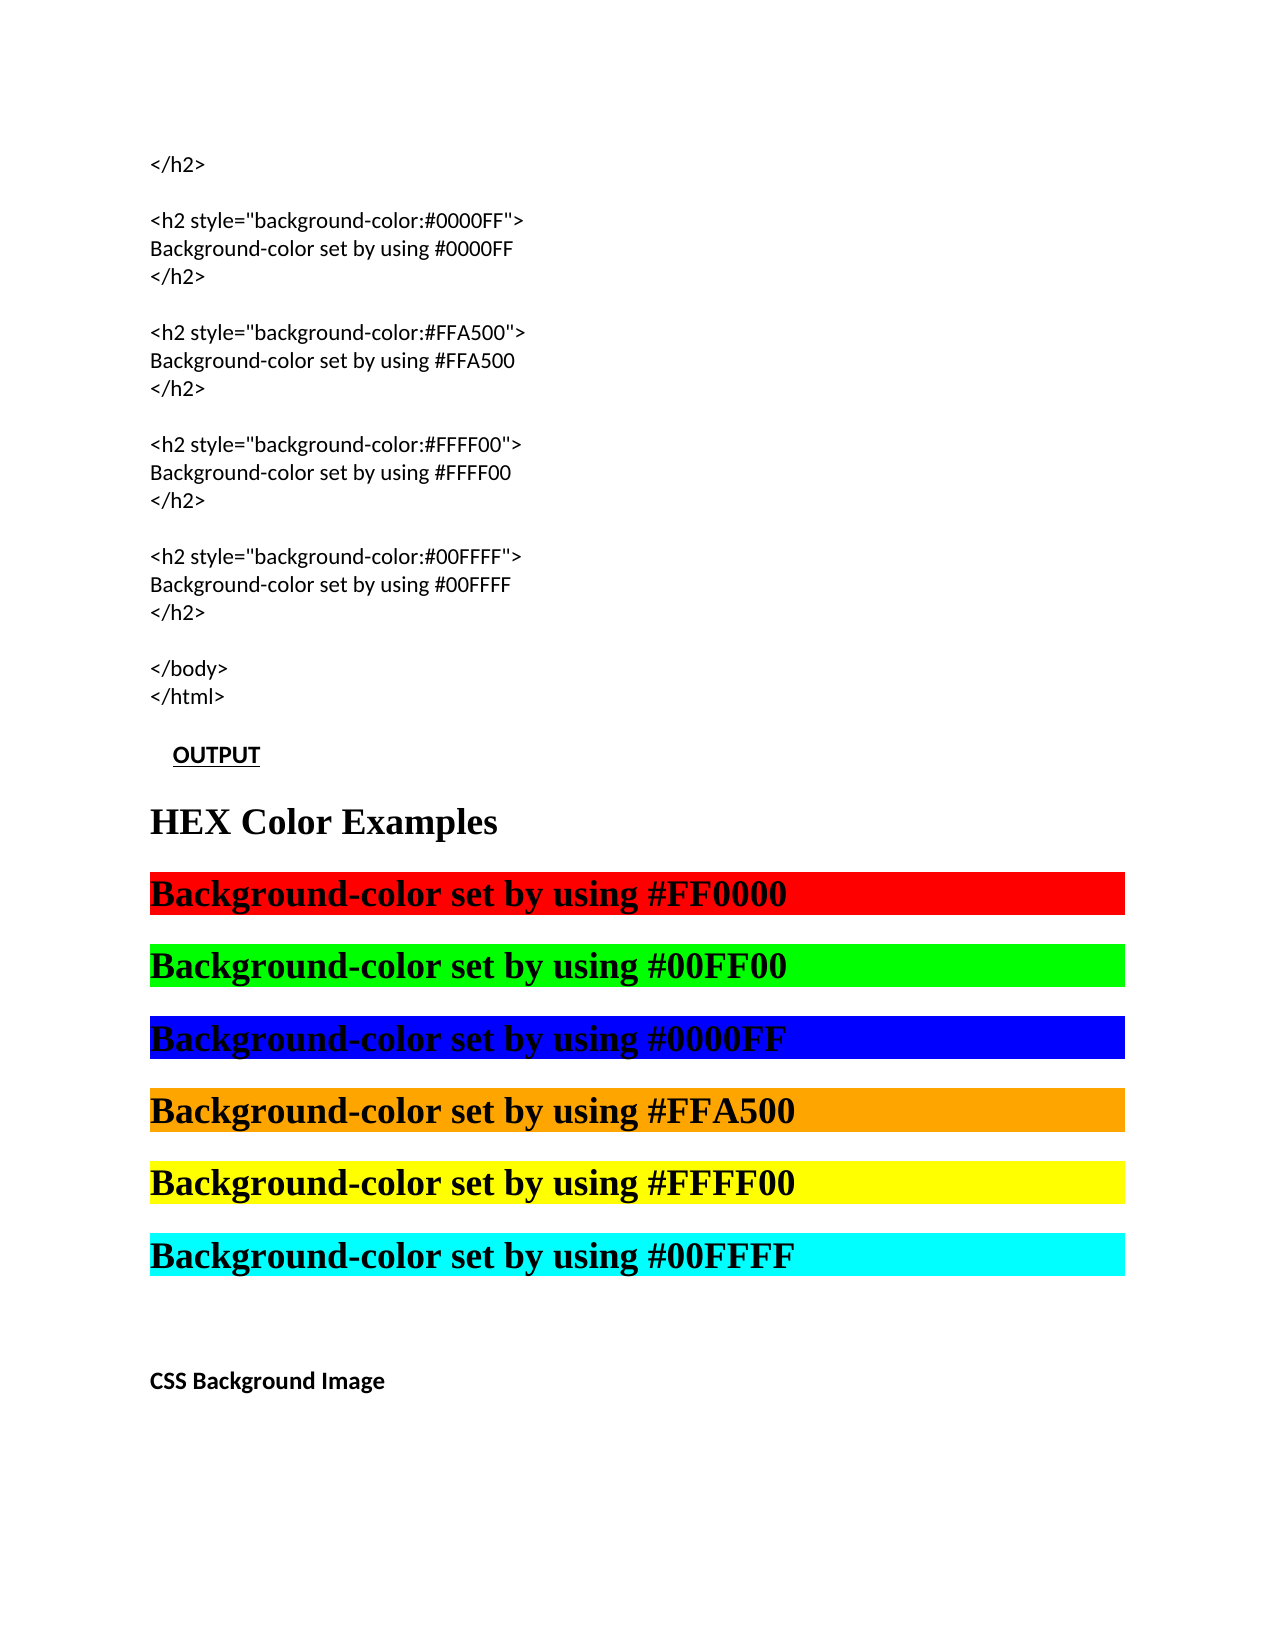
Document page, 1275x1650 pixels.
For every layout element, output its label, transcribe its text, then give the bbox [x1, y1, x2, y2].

subtitle OUTPUT [150, 739, 1125, 770]
text </h2> [150, 374, 1125, 402]
text Background-color set by using #00FFFF [150, 570, 1125, 598]
subtitle Background-color set by using #00FFFF [150, 1233, 1125, 1276]
subtitle Background-color set by using #FFA500 [150, 1088, 1125, 1132]
text <h2 style="background-color:#0000FF"> [150, 206, 1125, 234]
text Background-color set by using #FFA500 [150, 346, 1125, 374]
text Background-color set by using #0000FF [150, 234, 1125, 262]
text <h2 style="background-color:#00FFFF"> [150, 542, 1125, 570]
text </h2> [150, 598, 1125, 626]
subtitle Background-color set by using #0000FF [150, 1016, 1125, 1059]
subtitle Background-color set by using #00FF00 [150, 944, 1125, 987]
text </html> [150, 682, 1125, 710]
subtitle HEX Color Examples [150, 799, 1125, 842]
text </h2> [150, 262, 1125, 290]
text </h2> [150, 486, 1125, 514]
text Background-color set by using #FFFF00 [150, 458, 1125, 486]
subtitle Background-color set by using #FF0000 [150, 872, 1125, 915]
text <h2 style="background-color:#FFA500"> [150, 318, 1125, 346]
text <h2 style="background-color:#FFFF00"> [150, 430, 1125, 458]
text CSS Background Image [150, 1365, 1125, 1396]
text </h2> [150, 150, 1125, 178]
subtitle Background-color set by using #FFFF00 [150, 1161, 1125, 1204]
text </body> [150, 654, 1125, 682]
